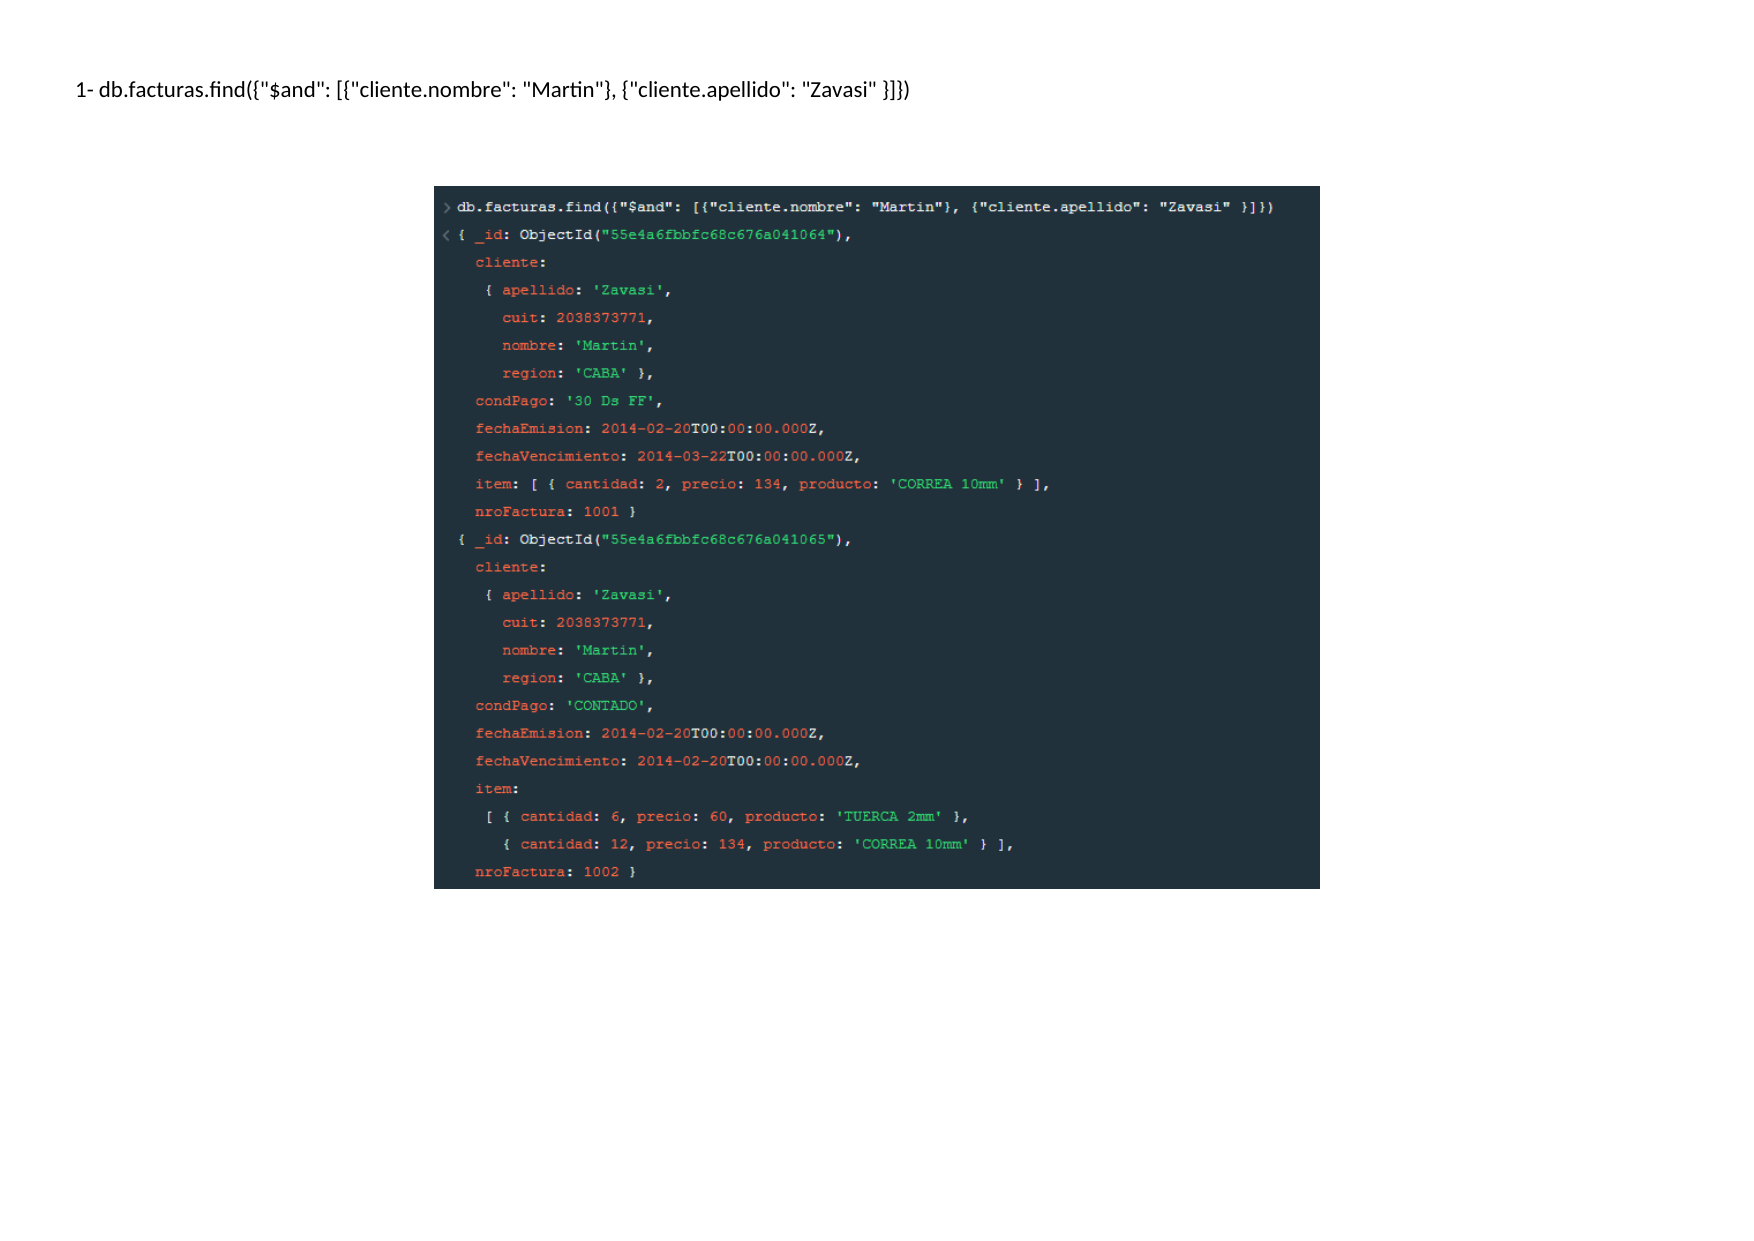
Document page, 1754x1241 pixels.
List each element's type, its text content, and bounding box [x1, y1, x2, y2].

text 1- db.facturas.find({"$and": [{"cliente.nombre": "Martin"}, {"cliente.apellido": "Zavasi" }]}) [75, 75, 1679, 103]
picture [434, 186, 1320, 889]
